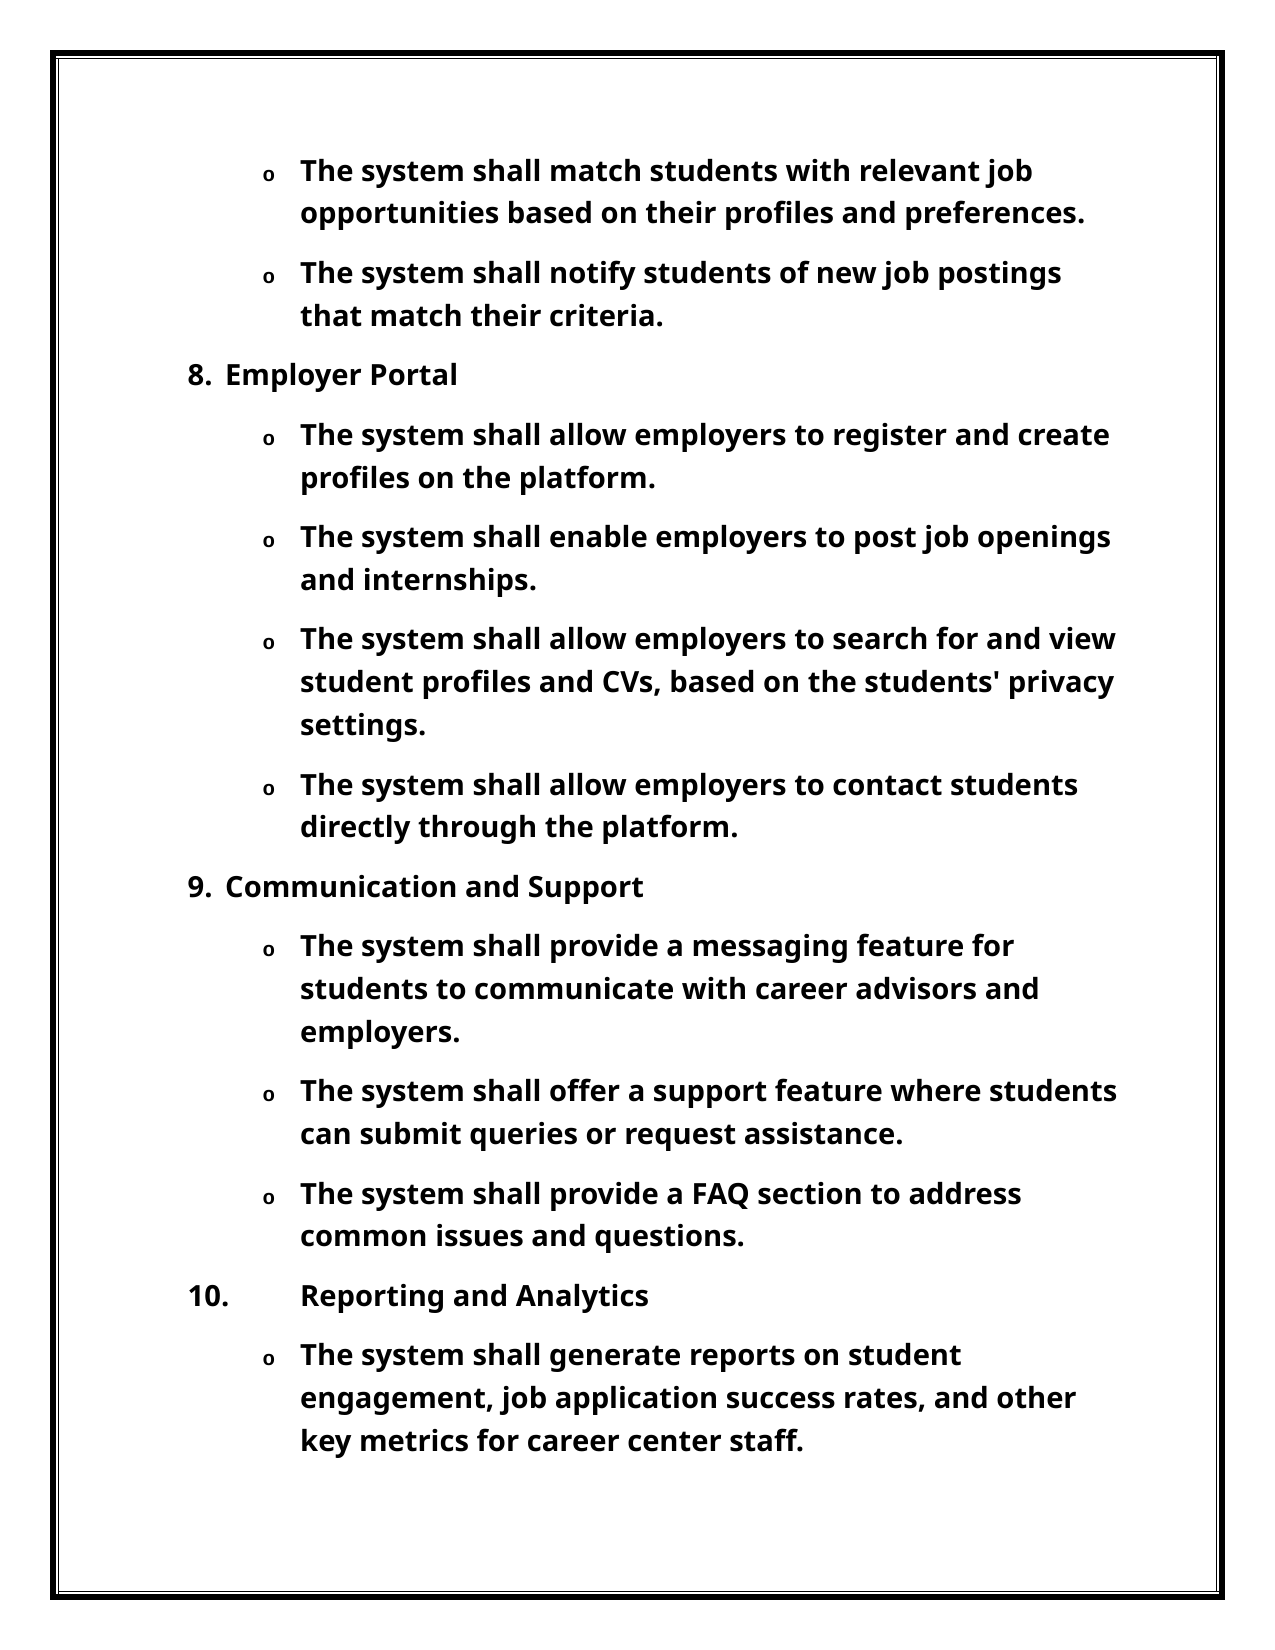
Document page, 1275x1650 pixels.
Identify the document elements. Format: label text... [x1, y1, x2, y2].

list Communication and Support [187, 866, 1125, 906]
list Employer Portal [187, 354, 1125, 394]
list The system shall allow employers to search for and view student profiles and CVs, based on the students' privacy settings. [262, 619, 1125, 744]
list The system shall offer a support feature where students can submit queries or request assistance. [262, 1071, 1125, 1153]
list The system shall enable employers to post job openings and internships. [262, 516, 1125, 599]
list The system shall generate reports on student engagement, job application success rates, and other key metrics for career center staff. [262, 1335, 1125, 1460]
list The system shall match students with relevant job opportunities based on their profiles and preferences. [262, 150, 1125, 232]
list The system shall allow employers to contact students directly through the platform. [262, 764, 1125, 846]
list The system shall notify students of new job postings that match their criteria. [262, 252, 1125, 335]
list The system shall allow employers to register and create profiles on the platform. [262, 414, 1125, 497]
list The system shall provide a FAQ section to address common issues and questions. [262, 1173, 1125, 1255]
list Reporting and Analytics [187, 1275, 1125, 1315]
list The system shall provide a messaging feature for students to communicate with career advisors and employers. [262, 926, 1125, 1051]
